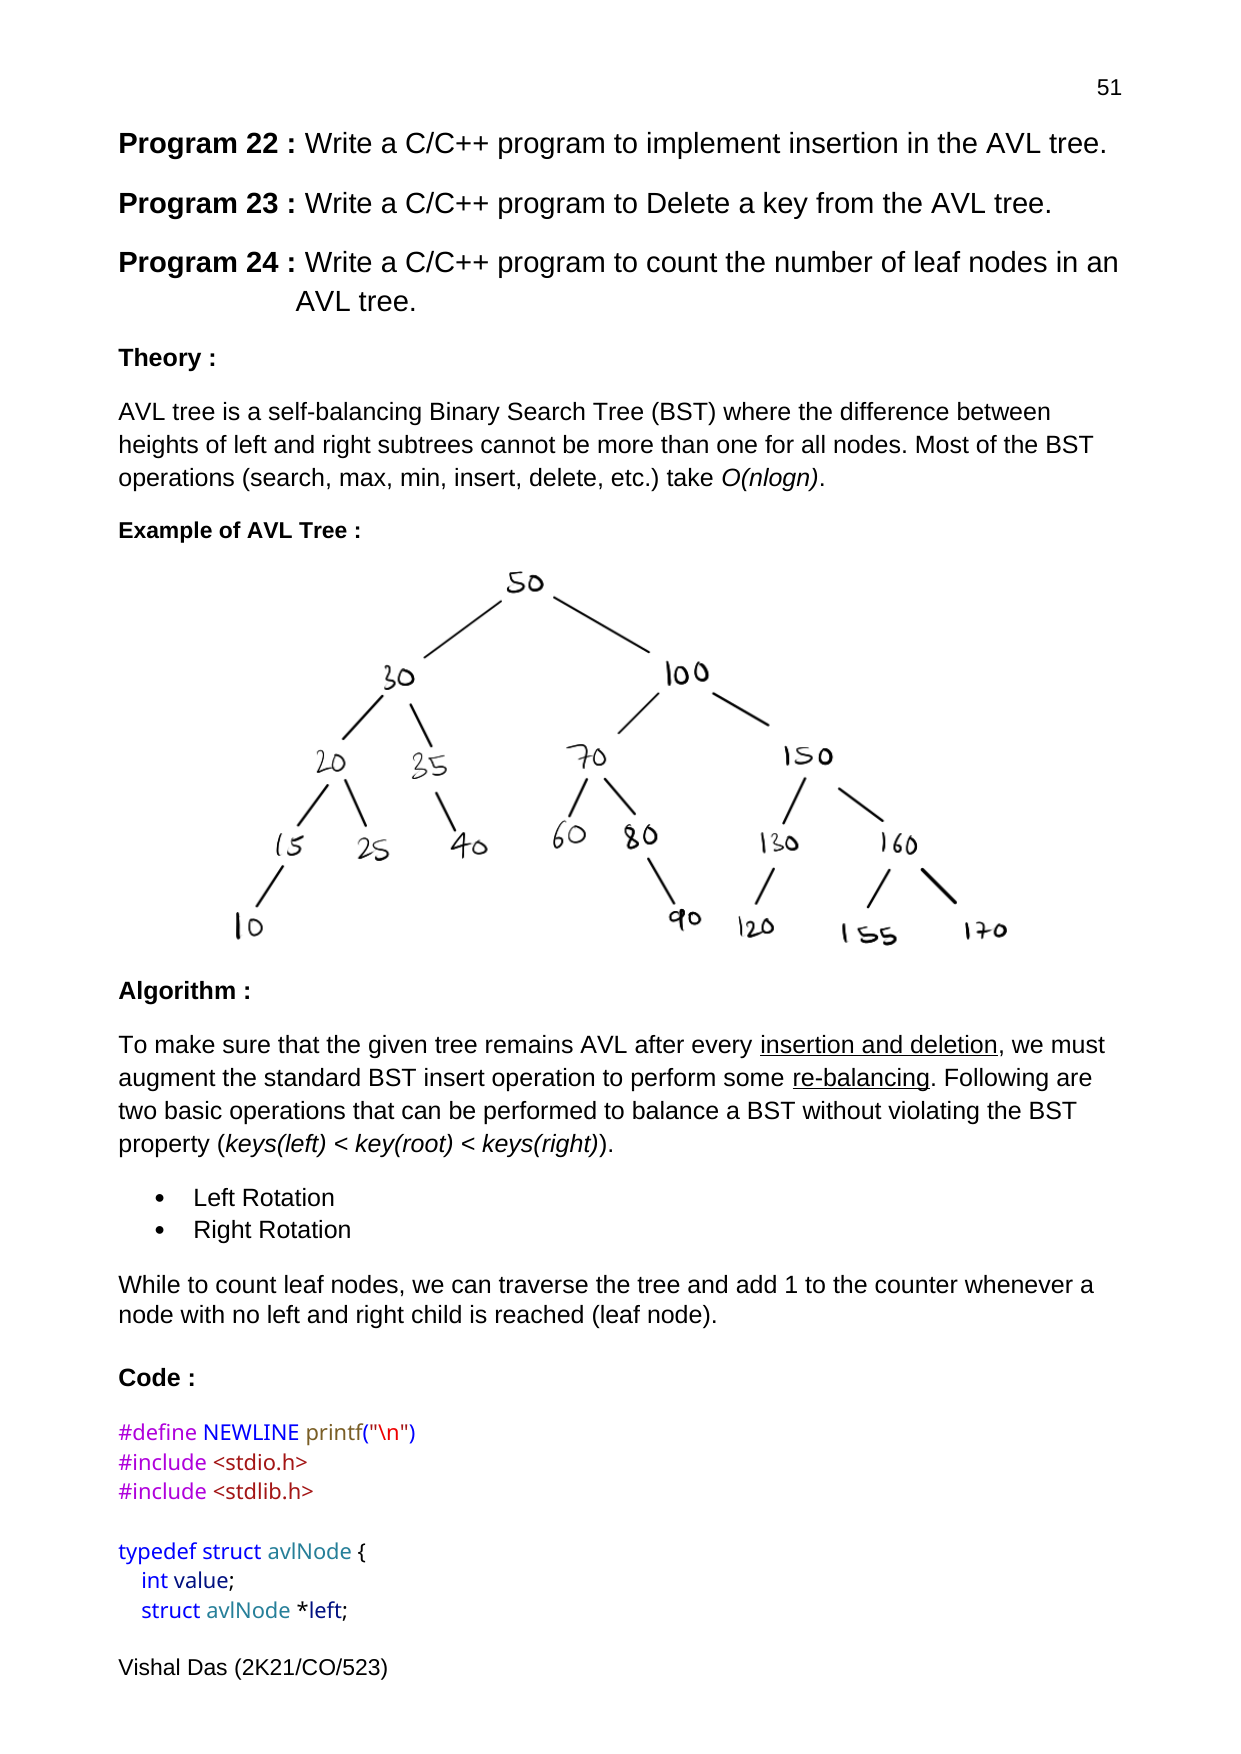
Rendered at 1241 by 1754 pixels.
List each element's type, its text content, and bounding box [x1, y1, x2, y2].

text #include <stdlib.h> [118, 1476, 1122, 1506]
text Example of AVL Tree : [118, 517, 1122, 543]
picture [231, 568, 1009, 951]
text typedef struct avlNode { [118, 1536, 1122, 1566]
text Algorithm : [118, 976, 1122, 1004]
list Right Rotation [156, 1216, 1122, 1244]
text #include <stdio.h> [118, 1446, 1122, 1476]
text Program 22 : Write a C/C++ program to implement insertion in the AVL tree. [118, 127, 1122, 160]
text While to count leaf nodes, we can traverse the tree and add 1 to the counter whenever a node with no left and right child is reached (leaf node). [118, 1269, 1122, 1329]
text struct avlNode *left; [118, 1595, 1122, 1625]
text Program 23 : Write a C/C++ program to Delete a key from the AVL tree. [118, 186, 1122, 219]
text int value; [118, 1566, 1122, 1595]
text Code : [118, 1363, 1122, 1392]
list Left Rotation [156, 1182, 1122, 1211]
text Theory : [118, 343, 1122, 372]
text To make sure that the given tree remains AVL after every insertion and deletion, we must augment the standard BST insert operation to perform some re-balancing. Following are two basic operations that can be performed to balance a BST without violating the BST property (keys(left) < key(root) < keys(right)). [118, 1029, 1122, 1157]
text AVL tree is a self-balancing Binary Search Tree (BST) where the difference between heights of left and right subtrees cannot be more than one for all nodes. Most of the BST operations (search, max, min, insert, delete, etc.) take O(nlogn). [118, 397, 1122, 492]
text Program 24 : Write a C/C++ program to count the number of leaf nodes in an AVL tree. [118, 245, 1122, 317]
text #define NEWLINE printf("\n") [118, 1417, 1122, 1446]
